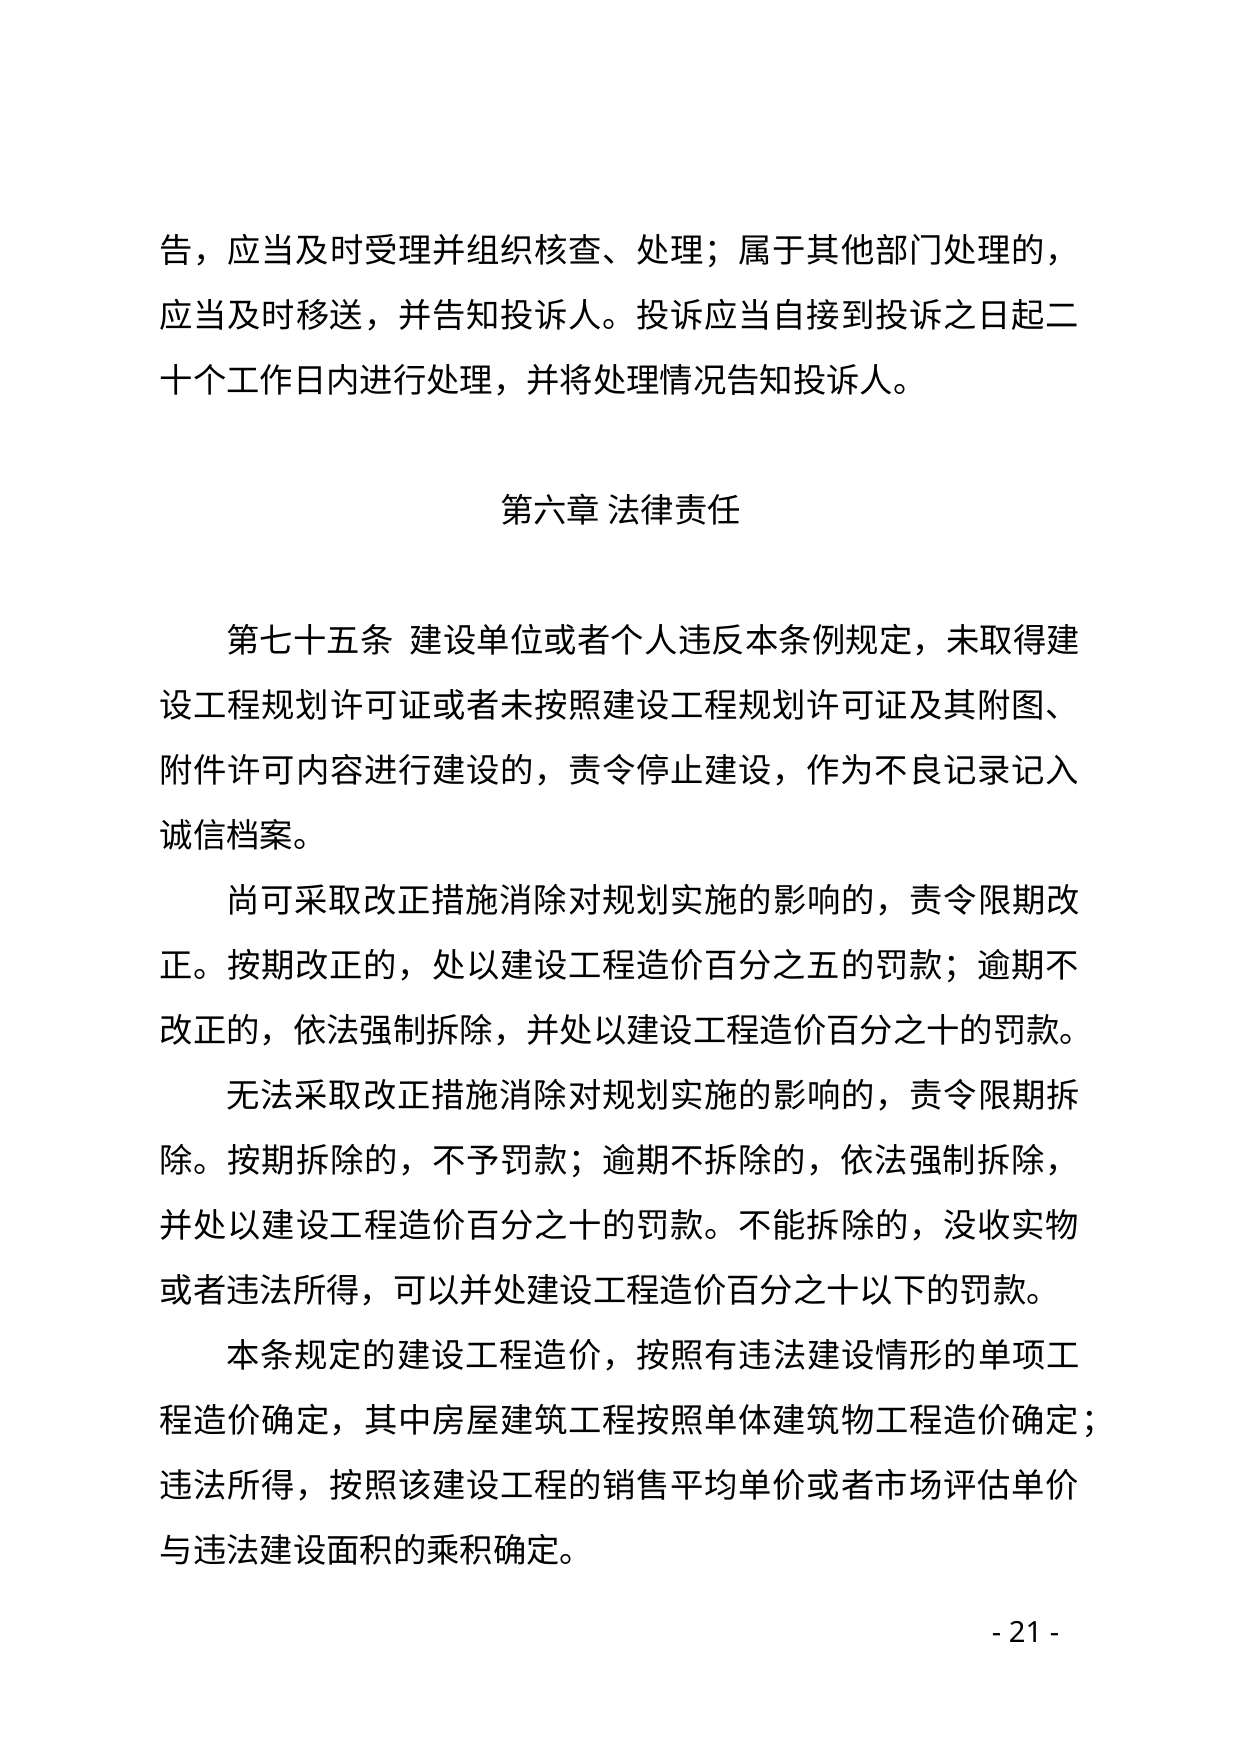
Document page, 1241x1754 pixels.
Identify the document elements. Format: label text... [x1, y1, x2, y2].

text 尚可采取改正措施消除对规划实施的影响的，责令限期改正。按期改正的，处以建设工程造价百分之五的罚款；逾期不改正的，依法强制拆除，并处以建设工程造价百分之十的罚款。 [159, 865, 1081, 1060]
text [159, 215, 1081, 410]
text 无法采取改正措施消除对规划实施的影响的，责令限期拆除。按期拆除的，不予罚款；逾期不拆除的，依法强制拆除，并处以建设工程造价百分之十的罚款。不能拆除的，没收实物或者违法所得，可以并处建设工程造价百分之十以下的罚款。 [159, 1060, 1081, 1320]
text 本条规定的建设工程造价，按照有违法建设情形的单项工程造价确定，其中房屋建筑工程按照单体建筑物工程造价确定；违法所得，按照该建设工程的销售平均单价或者市场评估单价与违法建设面积的乘积确定。 [159, 1320, 1081, 1580]
text 第七十五条 建设单位或者个人违反本条例规定，未取得建设工程规划许可证或者未按照建设工程规划许可证及其附图、附件许可内容进行建设的，责令停止建设，作为不良记录记入诚信档案。 [159, 605, 1081, 865]
text 第六章 法律责任 [159, 475, 1081, 540]
